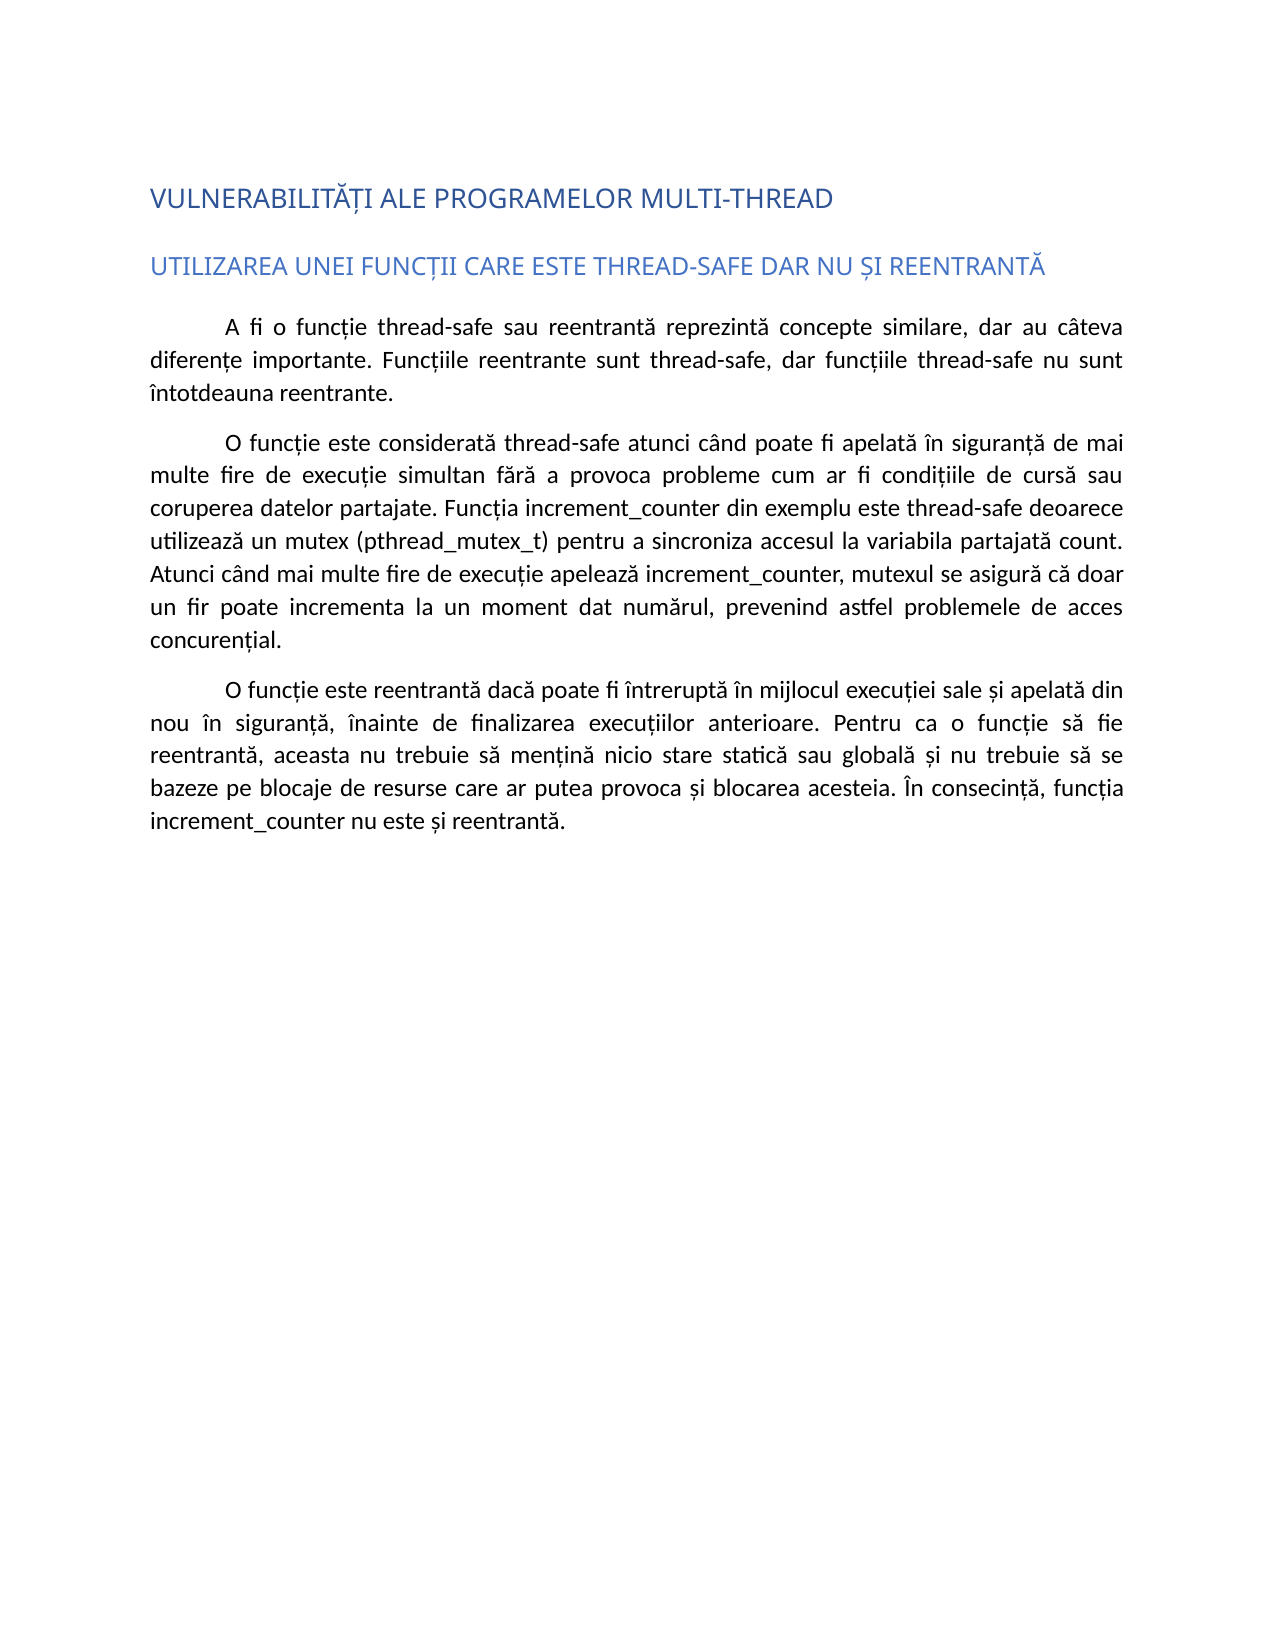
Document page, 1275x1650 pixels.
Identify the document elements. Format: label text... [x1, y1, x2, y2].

text O funcție este reentrantă dacă poate fi întreruptă în mijlocul execuției sale și apelată din nou în siguranță, înainte de finalizarea execuțiilor anterioare. Pentru ca o funcție să fie reentrantă, aceasta nu trebuie să mențină nicio stare statică sau globală și nu trebuie să se bazeze pe blocaje de resurse care ar putea provoca și blocarea acesteia. În consecință, funcția increment_counter nu este și reentrantă. [150, 674, 1125, 836]
text O funcție este considerată thread-safe atunci când poate fi apelată în siguranță de mai multe fire de execuție simultan fără a provoca probleme cum ar fi condițiile de cursă sau coruperea datelor partajate. Funcția increment_counter din exemplu este thread-safe deoarece utilizează un mutex (pthread_mutex_t) pentru a sincroniza accesul la variabila partajată count. Atunci când mai multe fire de execuție apelează increment_counter, mutexul se asigură că doar un fir poate incrementa la un moment dat numărul, prevenind astfel problemele de acces concurențial. [150, 427, 1125, 655]
subtitle VULNERABILITĂȚI ALE PROGRAMELOR MULTI-THREAD [150, 179, 1125, 216]
subtitle UTILIZAREA UNEI FUNCȚII CARE ESTE THREAD-SAFE DAR NU ȘI REENTRANTĂ [150, 248, 1125, 282]
text A fi o funcție thread-safe sau reentrantă reprezintă concepte similare, dar au câteva diferențe importante. Funcțiile reentrante sunt thread-safe, dar funcțiile thread-safe nu sunt întotdeauna reentrante. [150, 311, 1125, 408]
